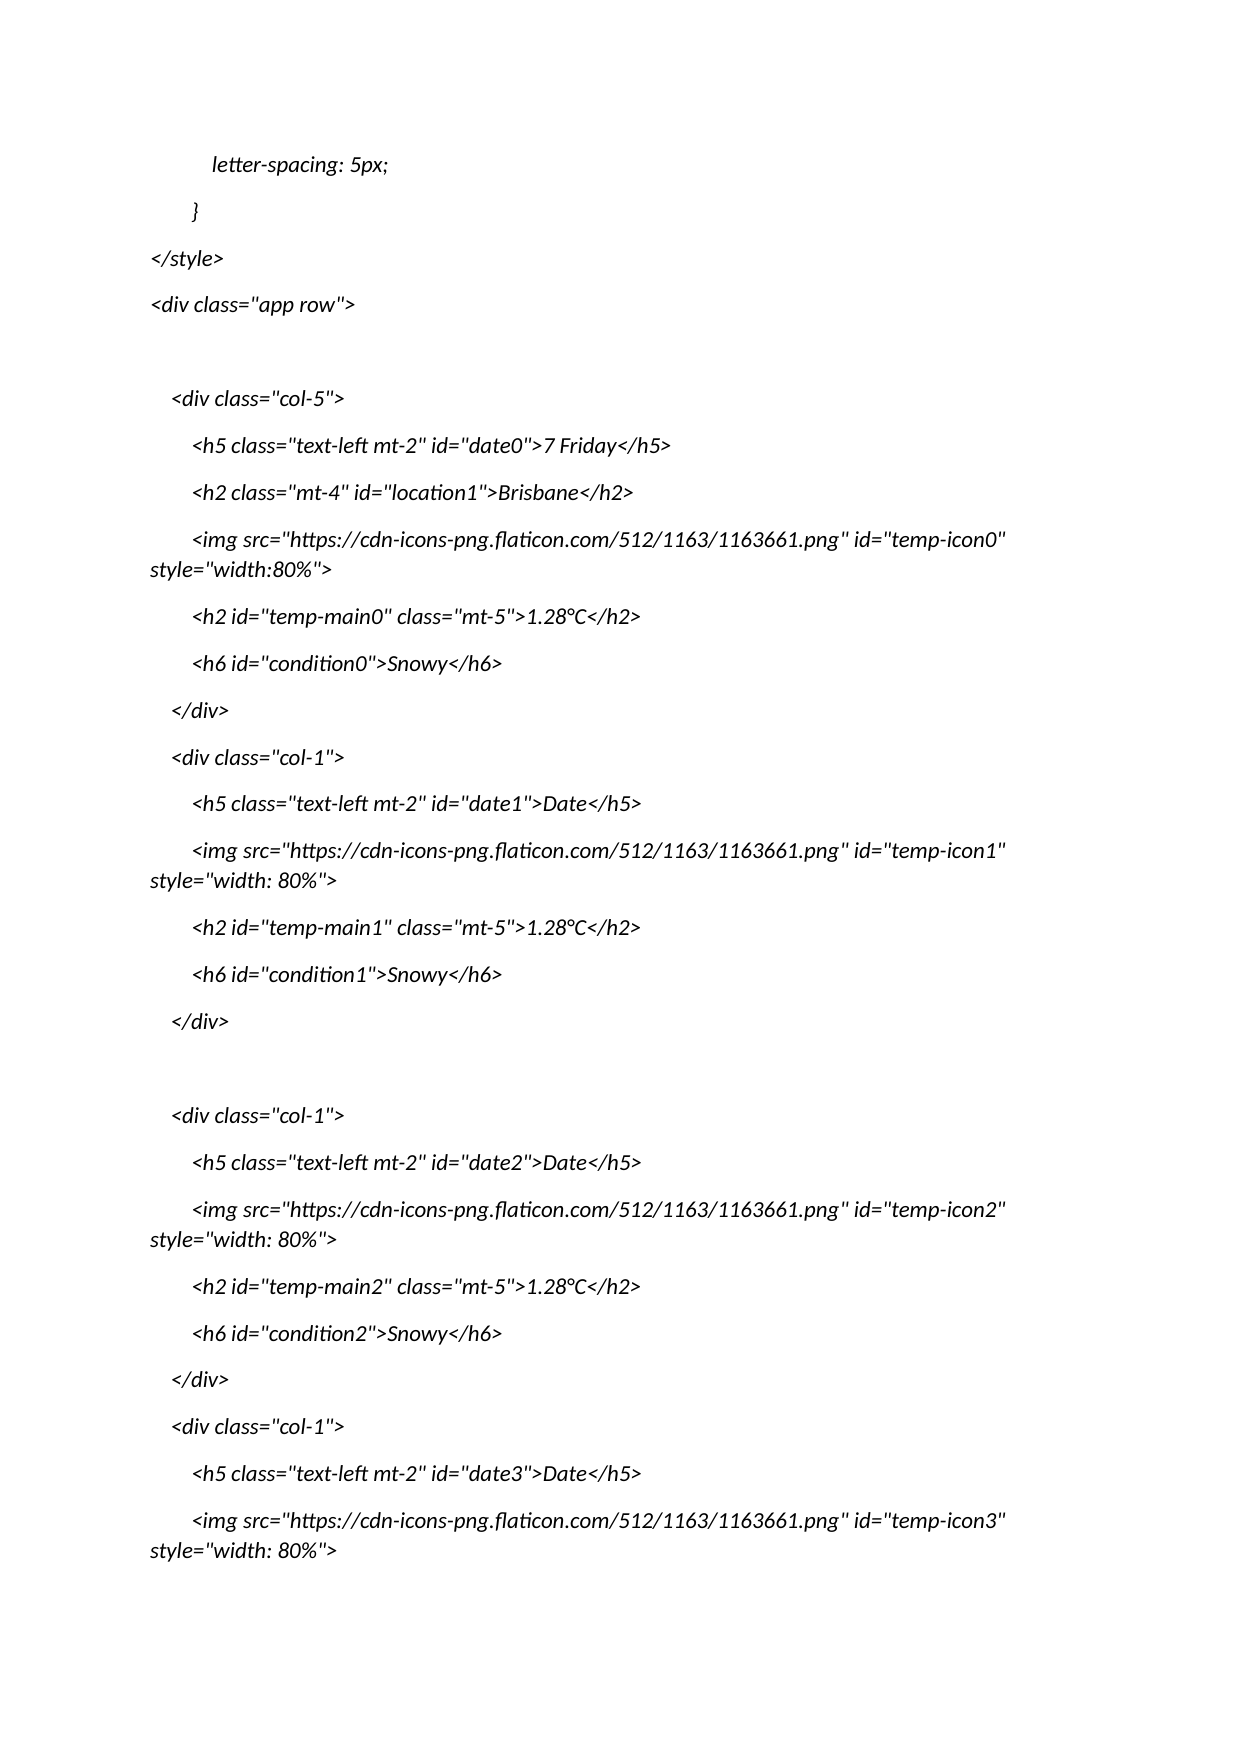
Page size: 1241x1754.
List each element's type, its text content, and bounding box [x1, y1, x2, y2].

text </div> [150, 1007, 1090, 1035]
text <img src="https://cdn-icons-png.flaticon.com/512/1163/1163661.png" id="temp-icon3" style="width: 80%"> [150, 1506, 1090, 1564]
text <h6 id="condition1">Snowy</h6> [150, 960, 1090, 988]
text </div> [150, 1366, 1090, 1394]
text letter-spacing: 5px; [150, 150, 1090, 178]
text <h5 class="text-left mt-2" id="date3">Date</h5> [150, 1459, 1090, 1487]
text <img src="https://cdn-icons-png.flaticon.com/512/1163/1163661.png" id="temp-icon2" style="width: 80%"> [150, 1195, 1090, 1253]
text <h5 class="text-left mt-2" id="date1">Date</h5> [150, 789, 1090, 818]
text <div class="app row"> [150, 291, 1090, 319]
text </div> [150, 696, 1090, 724]
text <img src="https://cdn-icons-png.flaticon.com/512/1163/1163661.png" id="temp-icon0" style="width:80%"> [150, 525, 1090, 583]
text <h6 id="condition2">Snowy</h6> [150, 1319, 1090, 1347]
text <h6 id="condition0">Snowy</h6> [150, 649, 1090, 677]
text <h5 class="text-left mt-2" id="date0">7 Friday</h5> [150, 431, 1090, 459]
text </style> [150, 244, 1090, 272]
text <h2 id="temp-main1" class="mt-5">1.28°C</h2> [150, 913, 1090, 942]
text <div class="col-1"> [150, 743, 1090, 771]
text <div class="col-1"> [150, 1412, 1090, 1441]
text <img src="https://cdn-icons-png.flaticon.com/512/1163/1163661.png" id="temp-icon1" style="width: 80%"> [150, 836, 1090, 895]
text <h2 class="mt-4" id="location1">Brisbane</h2> [150, 478, 1090, 506]
text <h2 id="temp-main0" class="mt-5">1.28°C</h2> [150, 602, 1090, 630]
text <h2 id="temp-main2" class="mt-5">1.28°C</h2> [150, 1272, 1090, 1300]
text } [150, 197, 1090, 225]
text <div class="col-1"> [150, 1101, 1090, 1129]
text <h5 class="text-left mt-2" id="date2">Date</h5> [150, 1148, 1090, 1176]
text <div class="col-5"> [150, 384, 1090, 412]
